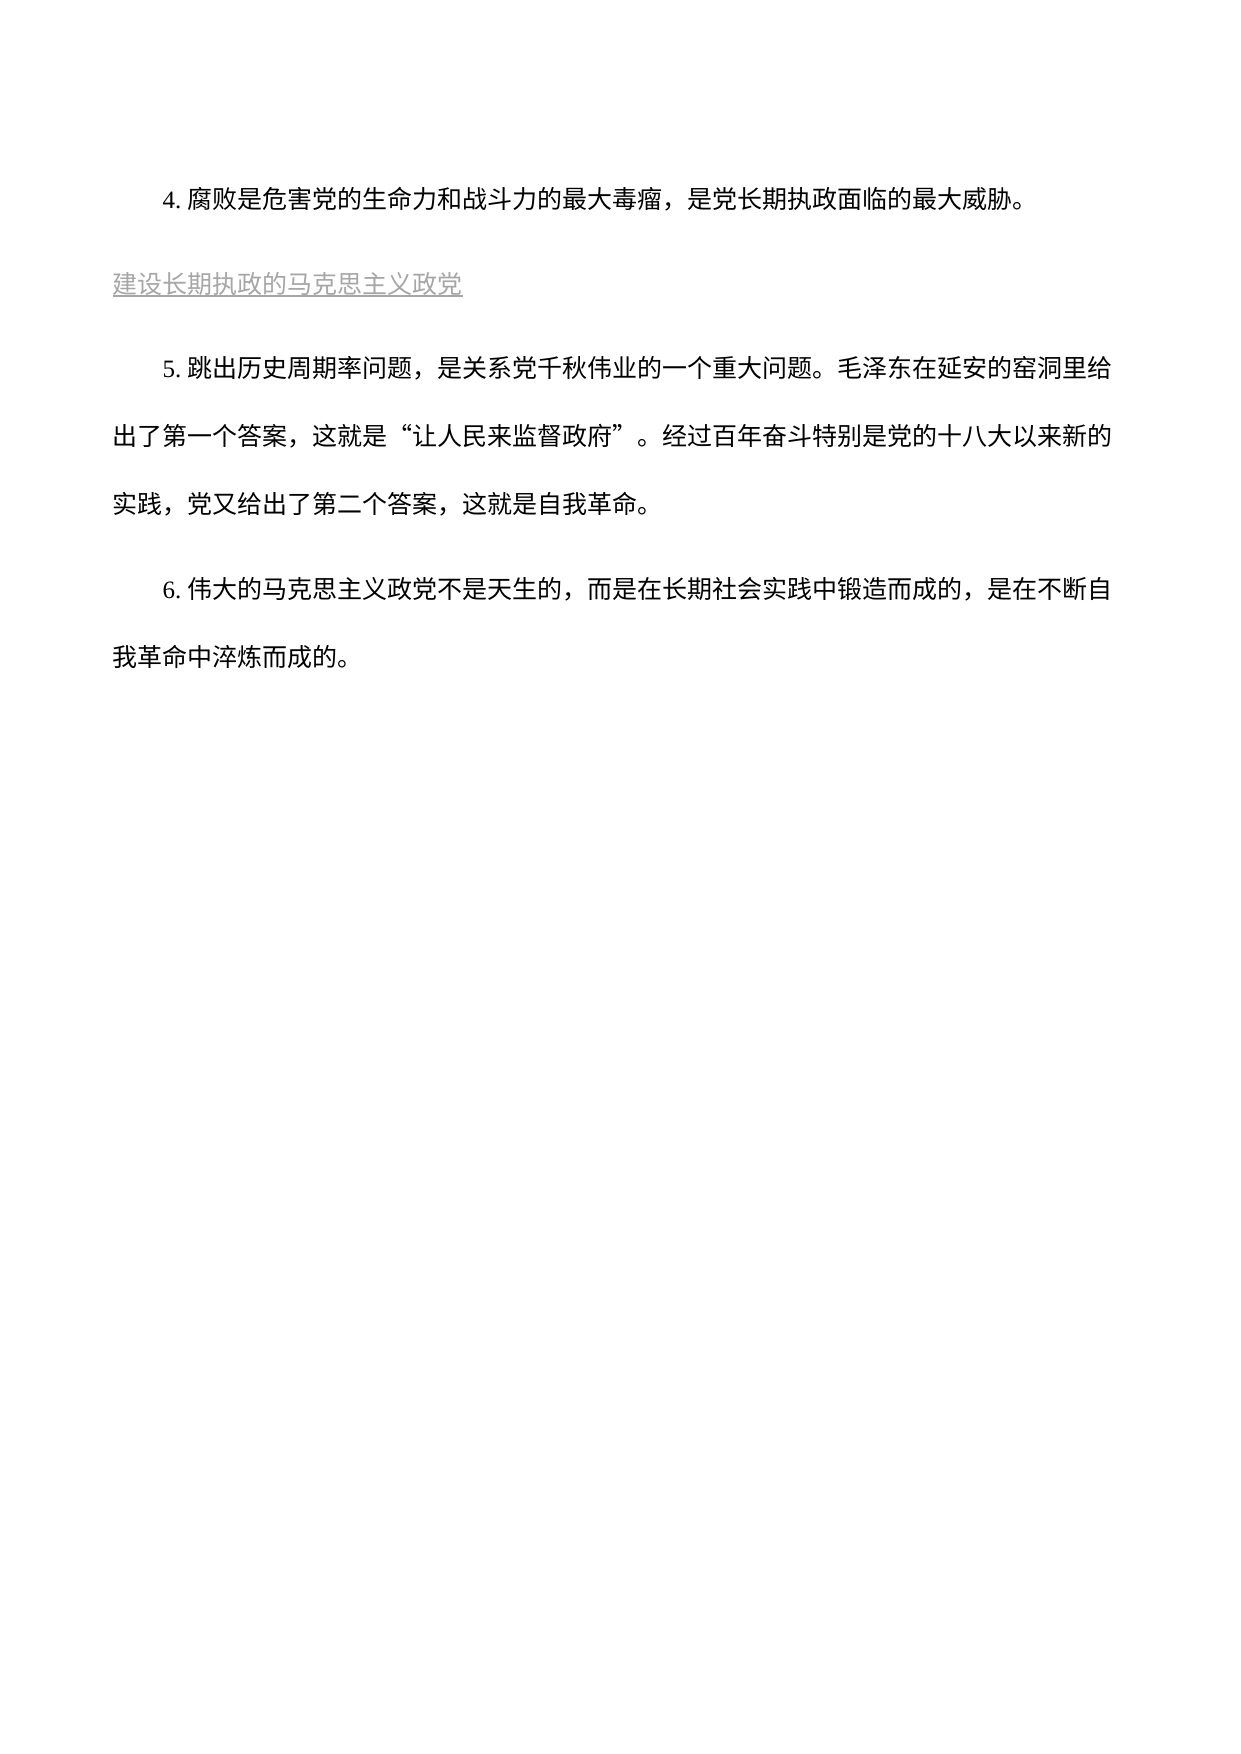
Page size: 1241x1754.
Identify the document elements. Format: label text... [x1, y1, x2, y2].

text 5. 跳出历史周期率问题，是关系党千秋伟业的一个重大问题。毛泽东在延安的窑洞里给出了第一个答案，这就是“让人民来监督政府”。经过百年奋斗特别是党的十八大以来新的实践，党又给出了第二个答案，这就是自我革命。 [112, 333, 1128, 537]
text 建设长期执政的马克思主义政党 [112, 248, 1128, 316]
text 6. 伟大的马克思主义政党不是天生的，而是在长期社会实践中锻造而成的，是在不断自我革命中淬炼而成的。 [112, 553, 1128, 689]
text 4. 腐败是危害党的生命力和战斗力的最大毒瘤，是党长期执政面临的最大威胁。 [112, 164, 1128, 232]
